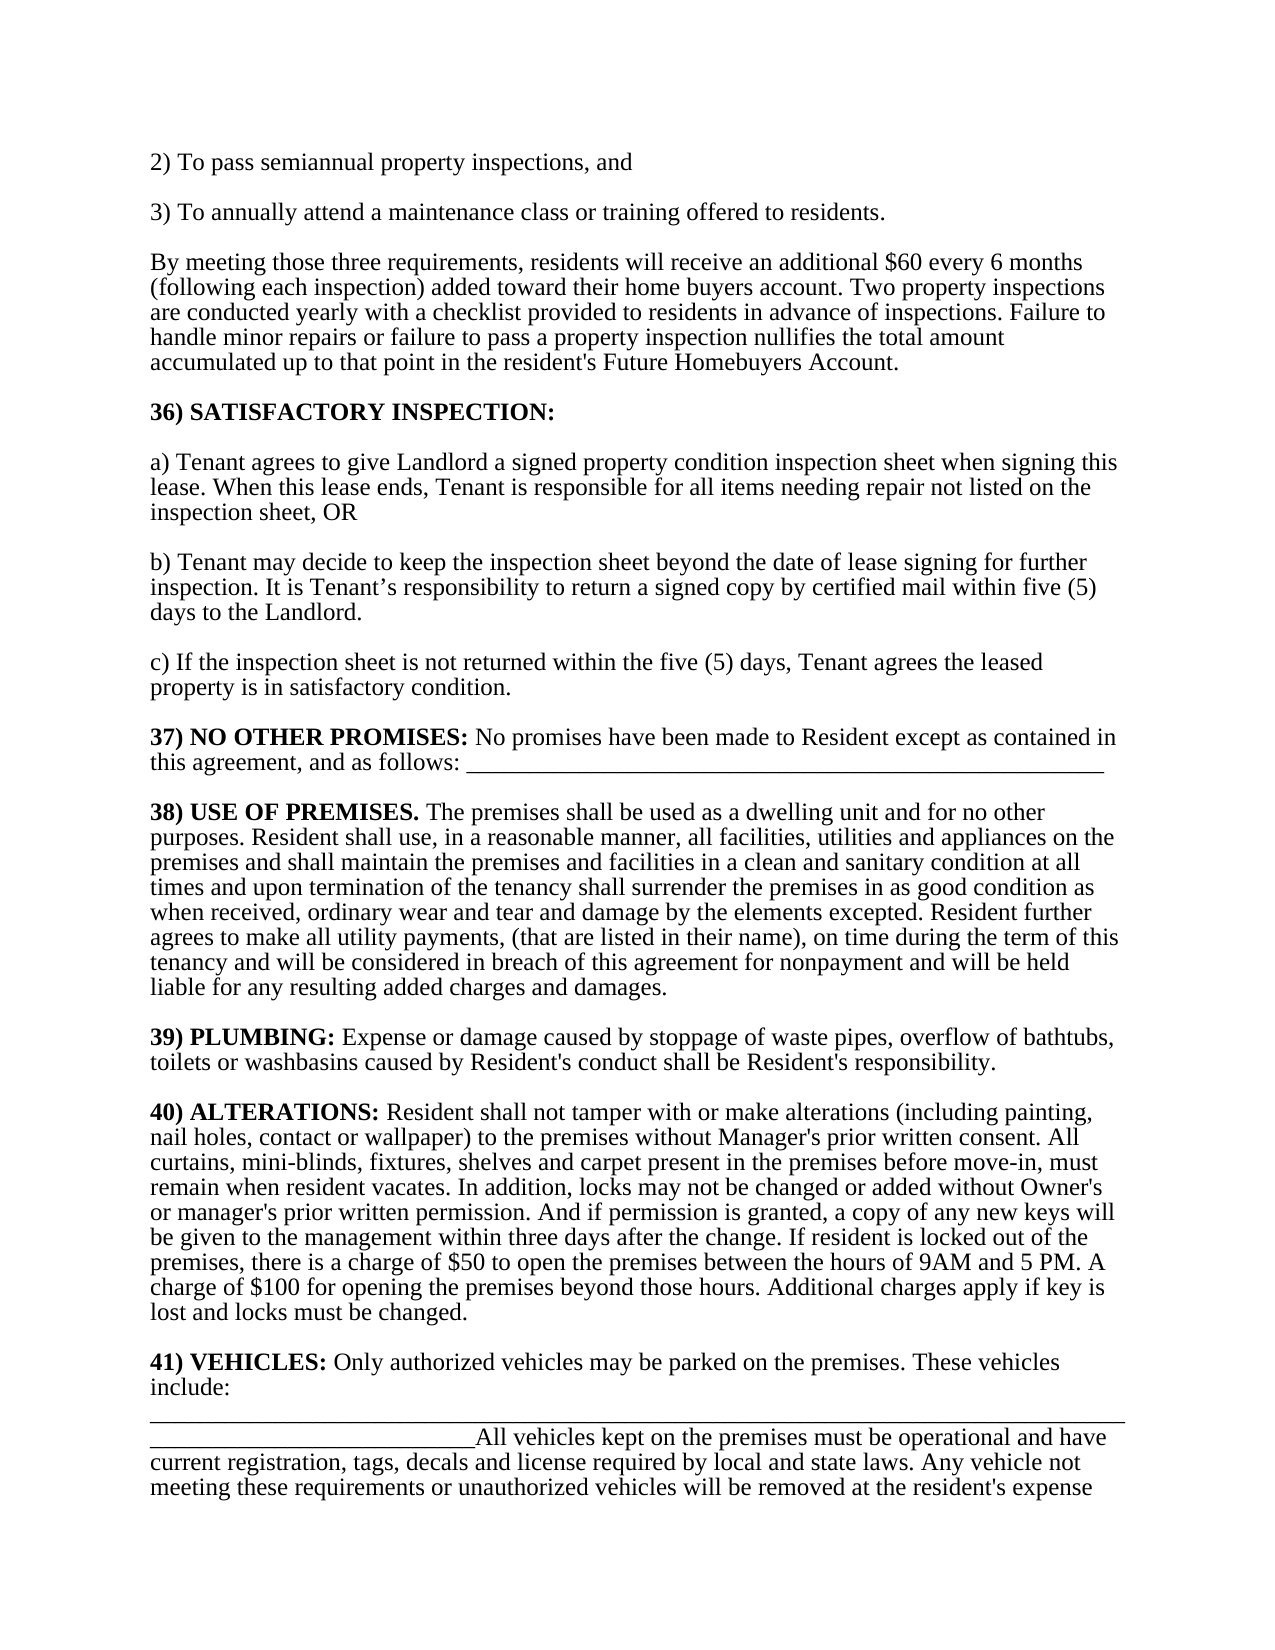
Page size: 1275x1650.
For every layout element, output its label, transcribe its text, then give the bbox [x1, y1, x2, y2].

text 3) To annually attend a maintenance class or training offered to residents. [150, 200, 1125, 225]
text 39) PLUMBING: Expense or damage caused by stoppage of waste pipes, overflow of bathtubs, toilets or washbasins caused by Resident's conduct shall be Resident's responsibility. [150, 1025, 1125, 1075]
text 37) NO OTHER PROMISES: No promises have been made to Resident except as contained in this agreement, and as follows: ___________________________________________________ [150, 725, 1125, 775]
text By meeting those three requirements, residents will receive an additional $60 every 6 months (following each inspection) added toward their home buyers account. Two property inspections are conducted yearly with a checklist provided to residents in advance of inspections. Failure to handle minor repairs or failure to pass a property inspection nullifies the total amount accumulated up to that point in the resident's Future Homebuyers Account. [150, 250, 1125, 375]
text 2) To pass semiannual property inspections, and [150, 150, 1125, 175]
text b) Tenant may decide to keep the inspection sheet beyond the date of lease signing for further inspection. It is Tenant’s responsibility to return a signed copy by certified mail within five (5) days to the Landlord. [150, 550, 1125, 625]
text a) Tenant agrees to give Landlord a signed property condition inspection sheet when signing this lease. When this lease ends, Tenant is responsible for all items needing repair not listed on the inspection sheet, OR [150, 450, 1125, 525]
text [150, 1423, 1125, 1500]
text 40) ALTERATIONS: Resident shall not tamper with or make alterations (including painting, nail holes, contact or wallpaper) to the premises without Manager's prior written consent. All curtains, mini-blinds, fixtures, shelves and carpet present in the premises before move-in, must remain when resident vacates. In addition, locks may not be changed or added without Owner's or manager's prior written permission. And if permission is granted, a copy of any new keys will be given to the management within three days after the change. If resident is locked out of the premises, there is a charge of $50 to open the premises between the hours of 9AM and 5 PM. A charge of $100 for opening the premises beyond those hours. Additional charges apply if key is lost and locks must be changed. [150, 1100, 1125, 1325]
text 36) SATISFACTORY INSPECTION: [150, 400, 1125, 425]
text c) If the inspection sheet is not returned within the five (5) days, Tenant agrees the leased property is in satisfactory condition. [150, 650, 1125, 700]
text 38) USE OF PREMISES. The premises shall be used as a dwelling unit and for no other purposes. Resident shall use, in a reasonable manner, all facilities, utilities and appliances on the premises and shall maintain the premises and facilities in a clean and sanitary condition at all times and upon termination of the tenancy shall surrender the premises in as good condition as when received, ordinary wear and tear and damage by the elements excepted. Resident further agrees to make all utility payments, (that are listed in their name), on time during the term of this tenancy and will be considered in breach of this agreement for nonpayment and will be held liable for any resulting added charges and damages. [150, 800, 1125, 1000]
